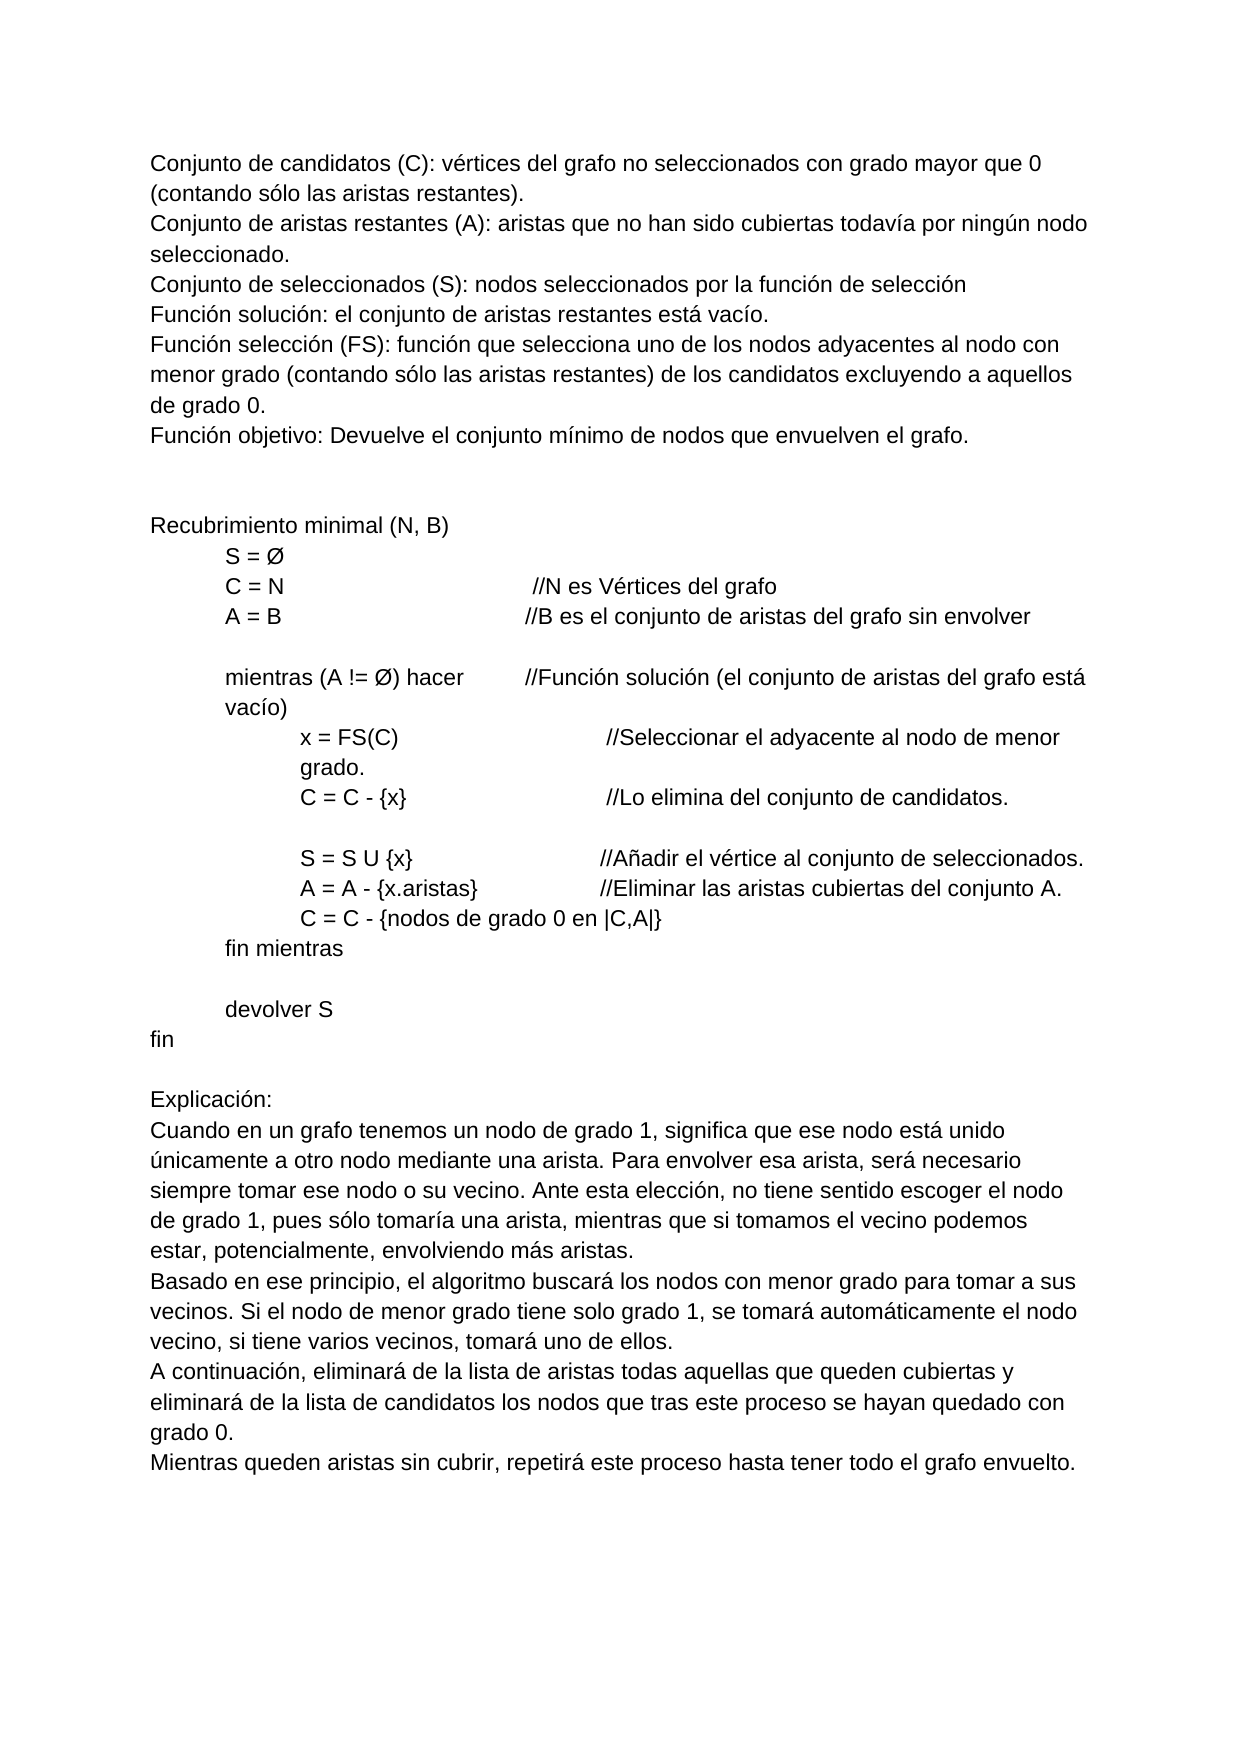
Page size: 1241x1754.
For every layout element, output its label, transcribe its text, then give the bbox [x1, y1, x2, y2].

text Conjunto de candidatos (C): vértices del grafo no seleccionados con grado mayor que 0 (contando sólo las aristas restantes). [150, 150, 1090, 207]
text Recubrimiento minimal (N, B) [150, 512, 1090, 539]
text mientras (A != Ø) hacer //Función solución (el conjunto de aristas del grafo está vacío) [225, 663, 1090, 720]
text Basado en ese principio, el algoritmo buscará los nodos con menor grado para tomar a sus vecinos. Si el nodo de menor grado tiene solo grado 1, se tomará automáticamente el nodo vecino, si tiene varios vecinos, tomará uno de ellos. [150, 1268, 1090, 1354]
text S = Ø [225, 543, 1090, 569]
text devolver S [225, 996, 1090, 1022]
text Explicación: [150, 1086, 1090, 1113]
text A = A - {x.aristas} //Eliminar las aristas cubiertas del conjunto A. [225, 875, 1090, 901]
text C = N //N es Vértices del grafo [225, 573, 1090, 599]
text fin [150, 1026, 1090, 1052]
text C = C - {x} //Lo elimina del conjunto de candidatos. [300, 784, 1090, 811]
text S = S U {x} //Añadir el vértice al conjunto de seleccionados. [225, 845, 1090, 871]
text A continuación, eliminará de la lista de aristas todas aquellas que queden cubiertas y eliminará de la lista de candidatos los nodos que tras este proceso se hayan quedado con grado 0. [150, 1358, 1090, 1445]
text Cuando en un grafo tenemos un nodo de grado 1, significa que ese nodo está unido únicamente a otro nodo mediante una arista. Para envolver esa arista, será necesario siempre tomar ese nodo o su vecino. Ante esta elección, no tiene sentido escoger el nodo de grado 1, pues sólo tomaría una arista, mientras que si tomamos el vecino podemos estar, potencialmente, envolviendo más aristas. [150, 1117, 1090, 1264]
text Mientras queden aristas sin cubrir, repetirá este proceso hasta tener todo el grafo envuelto. [150, 1449, 1090, 1475]
text Función selección (FS): función que selecciona uno de los nodos adyacentes al nodo con menor grado (contando sólo las aristas restantes) de los candidatos excluyendo a aquellos de grado 0. [150, 331, 1090, 418]
text Conjunto de aristas restantes (A): aristas que no han sido cubiertas todavía por ningún nodo seleccionado. [150, 210, 1090, 267]
text fin mientras [225, 935, 1090, 962]
text Función objetivo: Devuelve el conjunto mínimo de nodos que envuelven el grafo. [150, 422, 1090, 448]
text C = C - {nodos de grado 0 en |C,A|} [225, 905, 1090, 932]
text Función solución: el conjunto de aristas restantes está vacío. [150, 301, 1090, 327]
text x = FS(C) //Seleccionar el adyacente al nodo de menor grado. [300, 724, 1090, 781]
text A = B //B es el conjunto de aristas del grafo sin envolver [225, 603, 1090, 629]
text Conjunto de seleccionados (S): nodos seleccionados por la función de selección [150, 271, 1090, 297]
